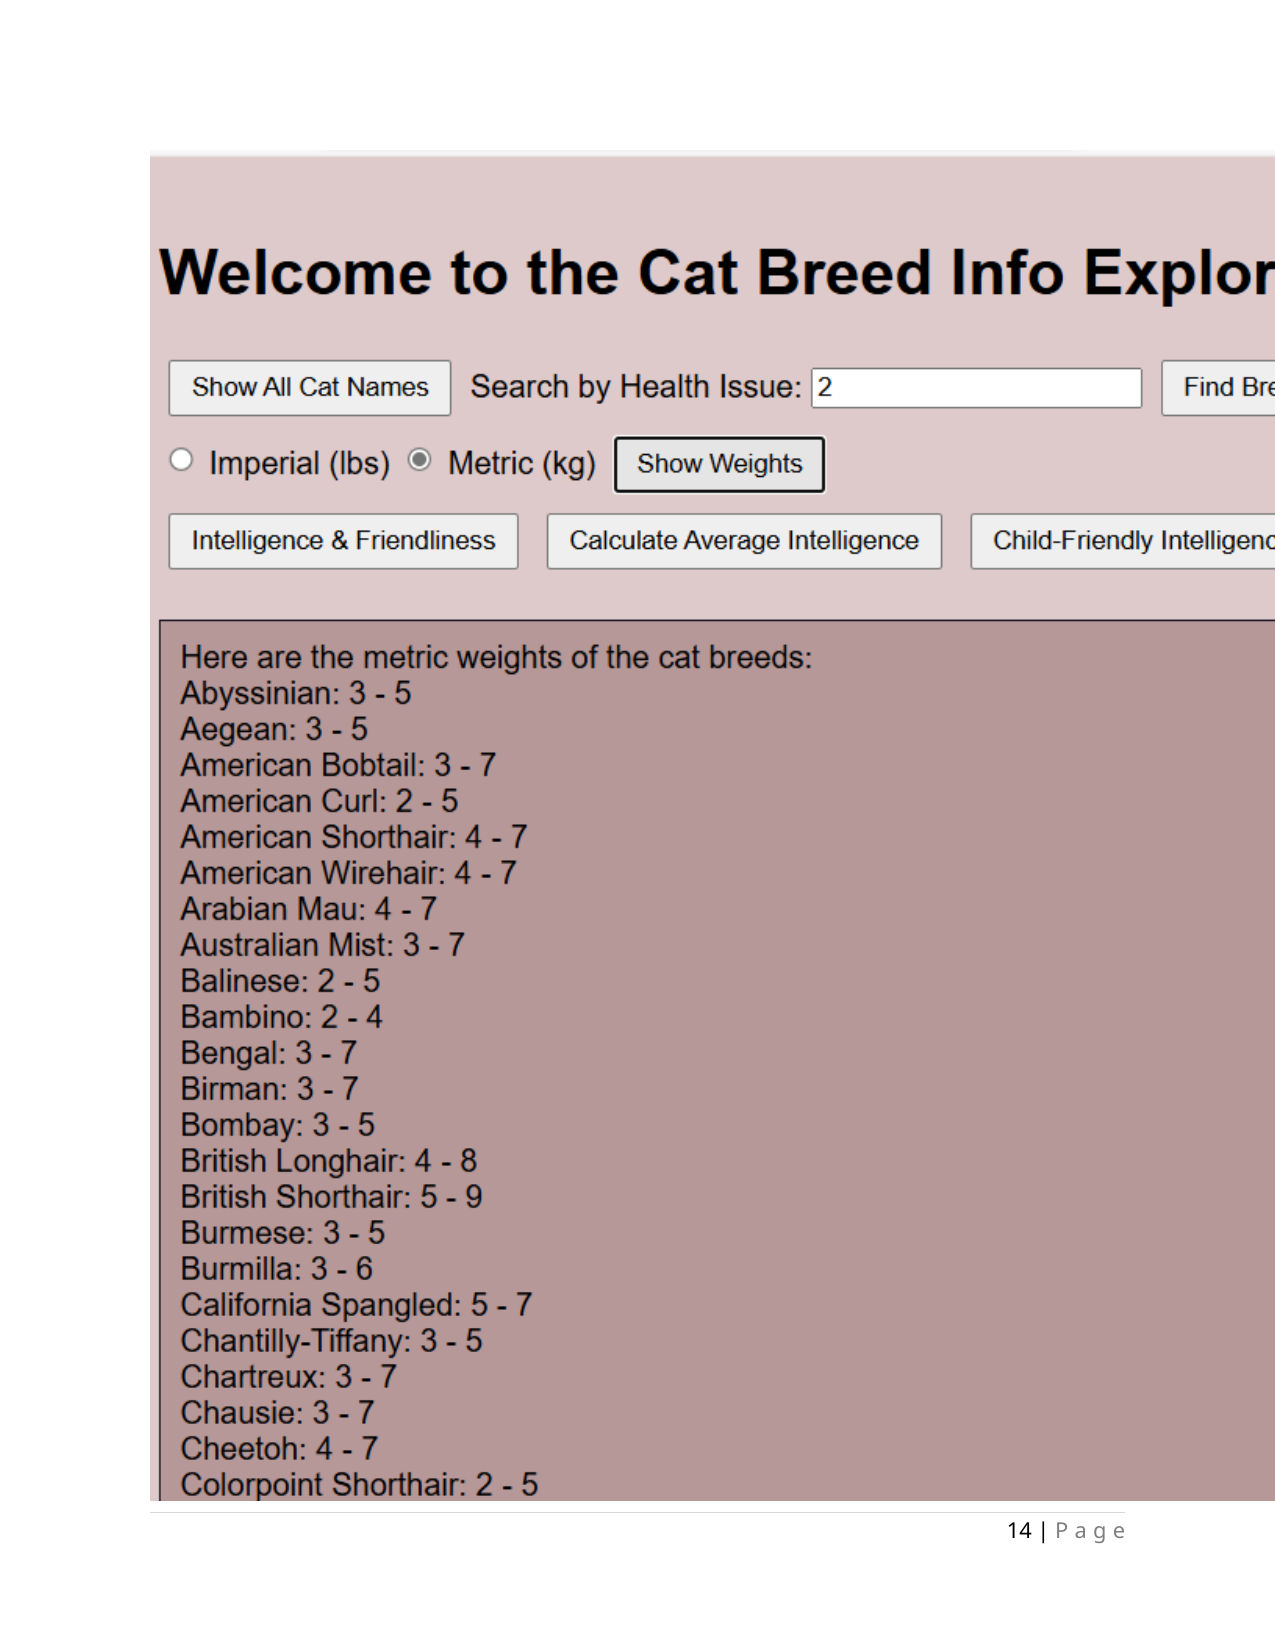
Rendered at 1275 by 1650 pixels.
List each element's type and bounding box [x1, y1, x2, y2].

picture [150, 150, 1275, 1501]
